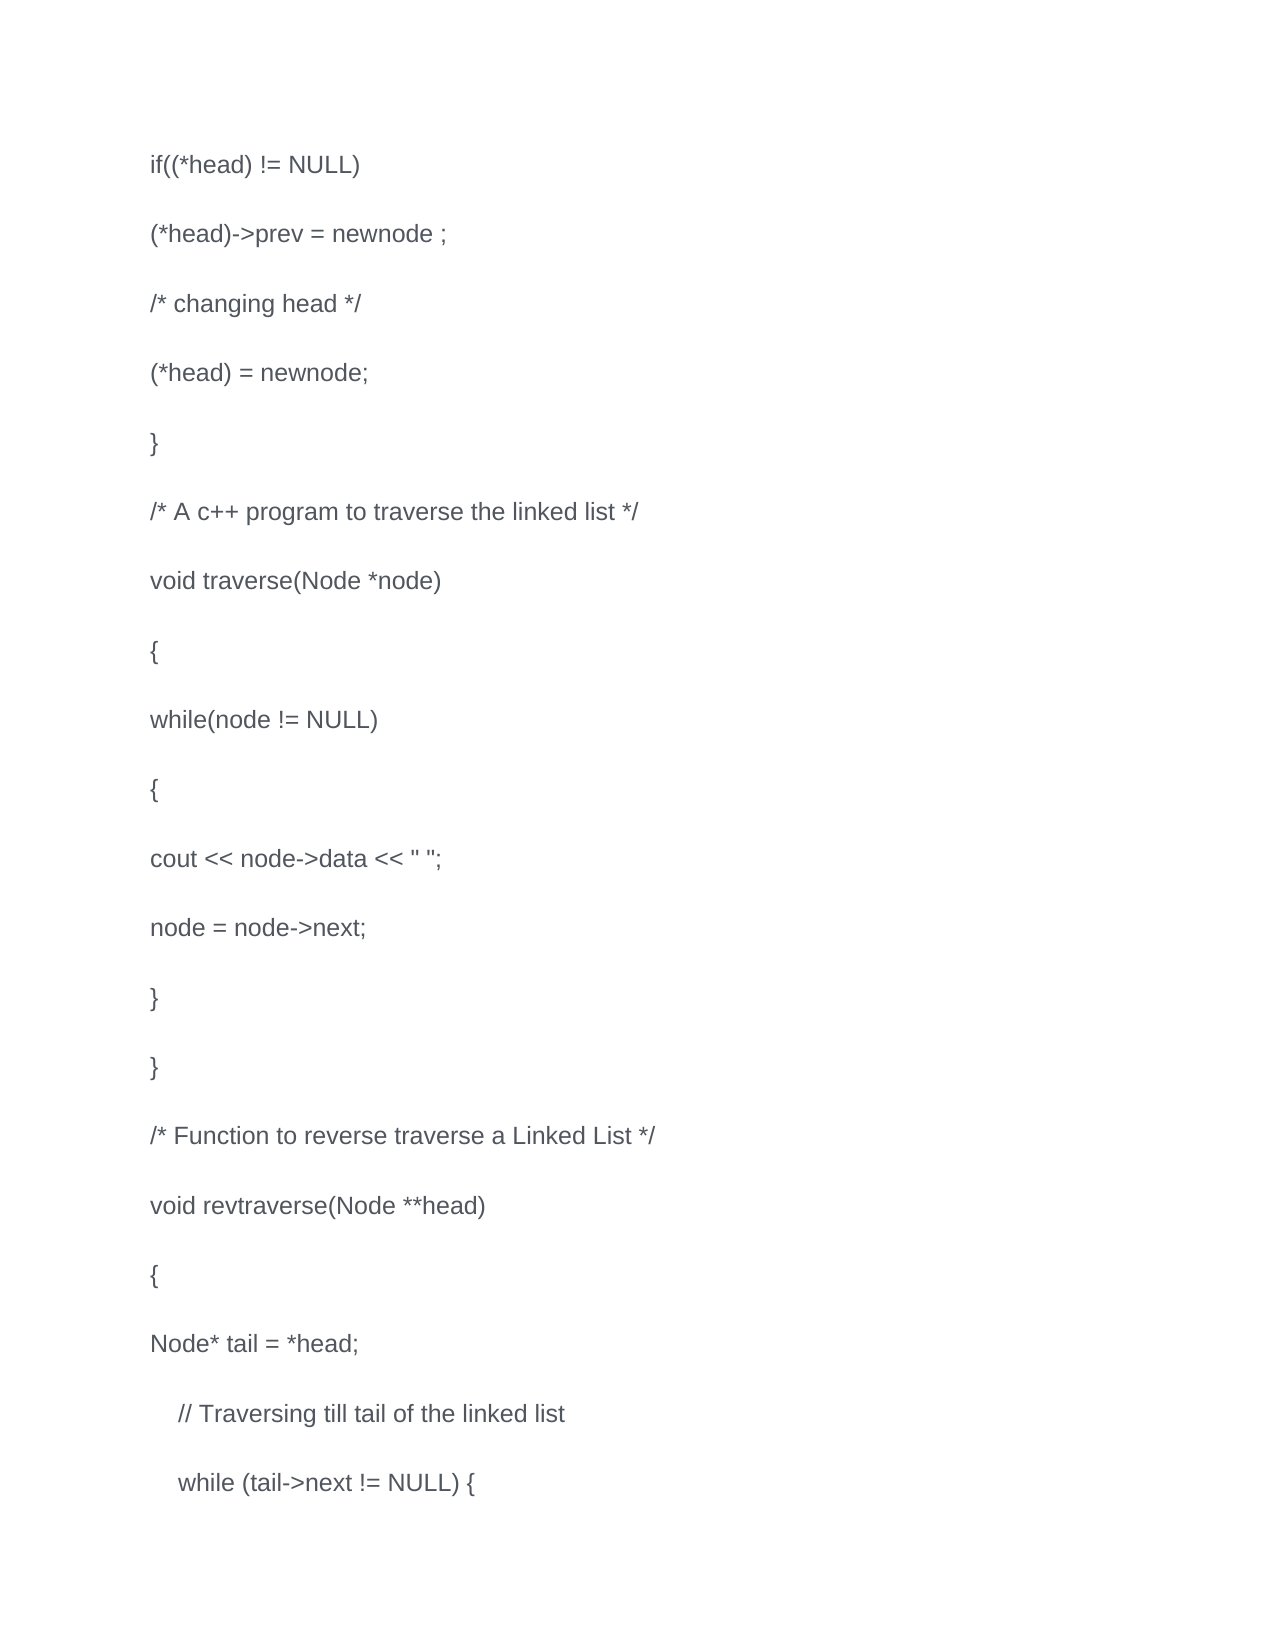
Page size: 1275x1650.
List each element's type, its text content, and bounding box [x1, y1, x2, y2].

text node = node->next; [150, 913, 1125, 942]
text cout << node->data << " "; [150, 844, 1125, 872]
text (*head) = newnode; [150, 358, 1125, 387]
text Node* tail = *head; [150, 1329, 1125, 1358]
text while (tail->next != NULL) { [150, 1468, 1125, 1497]
text { [150, 1260, 1125, 1289]
text void traverse(Node *node) [150, 566, 1125, 595]
text } [150, 1052, 1125, 1081]
text // Traversing till tail of the linked list [150, 1399, 1125, 1427]
text } [150, 427, 1125, 456]
text (*head)->prev = newnode ; [150, 219, 1125, 248]
text { [150, 774, 1125, 803]
text /* changing head */ [150, 289, 1125, 317]
text void revtraverse(Node **head) [150, 1191, 1125, 1219]
text { [150, 636, 1125, 664]
text if((*head) != NULL) [150, 150, 1125, 179]
text } [150, 982, 1125, 1011]
text /* A c++ program to traverse the linked list */ [150, 497, 1125, 526]
text while(node != NULL) [150, 705, 1125, 734]
text /* Function to reverse traverse a Linked List */ [150, 1121, 1125, 1150]
